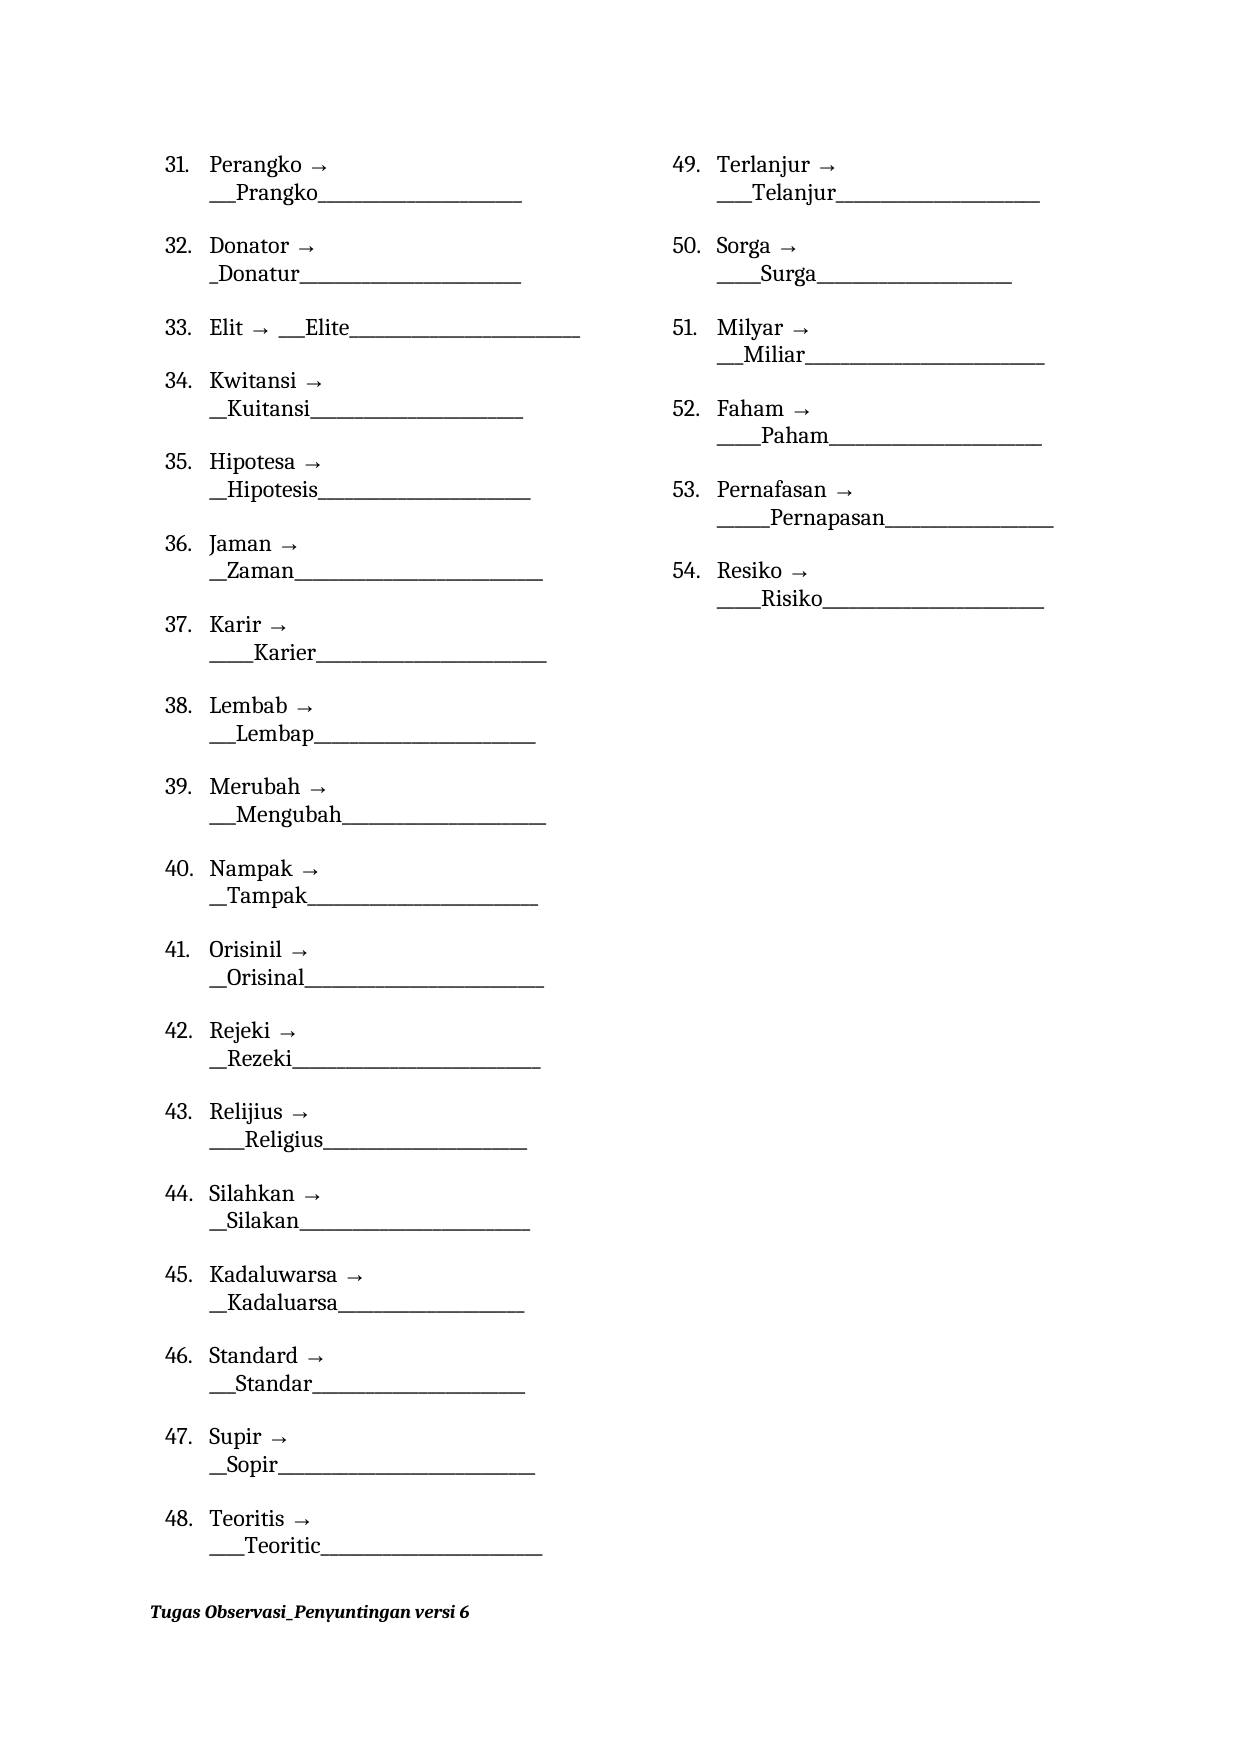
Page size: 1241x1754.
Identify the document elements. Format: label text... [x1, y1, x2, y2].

list Resiko → _____Risiko_________________________ [672, 556, 1090, 612]
list Elit → ___Elite__________________________ [165, 312, 583, 341]
list Kadaluwarsa → __Kadaluarsa_____________________ [165, 1260, 583, 1316]
list Orisinil → __Orisinal___________________________ [165, 935, 583, 991]
list Rejeki → __Rezeki____________________________ [165, 1016, 583, 1072]
list Teoritis → ____Teoritic_________________________ [165, 1504, 583, 1560]
list Nampak → __Tampak__________________________ [165, 854, 583, 910]
list Donator → _Donatur_________________________ [165, 231, 583, 287]
list Relijius → ____Religius_______________________ [165, 1097, 583, 1153]
list Faham → _____Paham________________________ [672, 394, 1090, 450]
list Sorga → _____Surga______________________ [672, 231, 1090, 287]
list Perangko → ___Prangko_______________________ [165, 150, 583, 206]
list Terlanjur → ____Telanjur_______________________ [672, 150, 1090, 206]
list Pernafasan → ______Pernapasan___________________ [672, 475, 1090, 531]
list Silahkan → __Silakan__________________________ [165, 1179, 583, 1235]
list Standard → ___Standar________________________ [165, 1341, 583, 1397]
list Kwitansi → __Kuitansi________________________ [165, 366, 583, 422]
list Jaman → __Zaman____________________________ [165, 529, 583, 585]
list Milyar → ___Miliar___________________________ [672, 312, 1090, 368]
list Supir → __Sopir_____________________________ [165, 1422, 583, 1478]
list Merubah → ___Mengubah_______________________ [165, 772, 583, 828]
list Hipotesa → __Hipotesis________________________ [165, 447, 583, 503]
list Lembab → ___Lembap_________________________ [165, 691, 583, 747]
list Karir → _____Karier__________________________ [165, 610, 583, 666]
